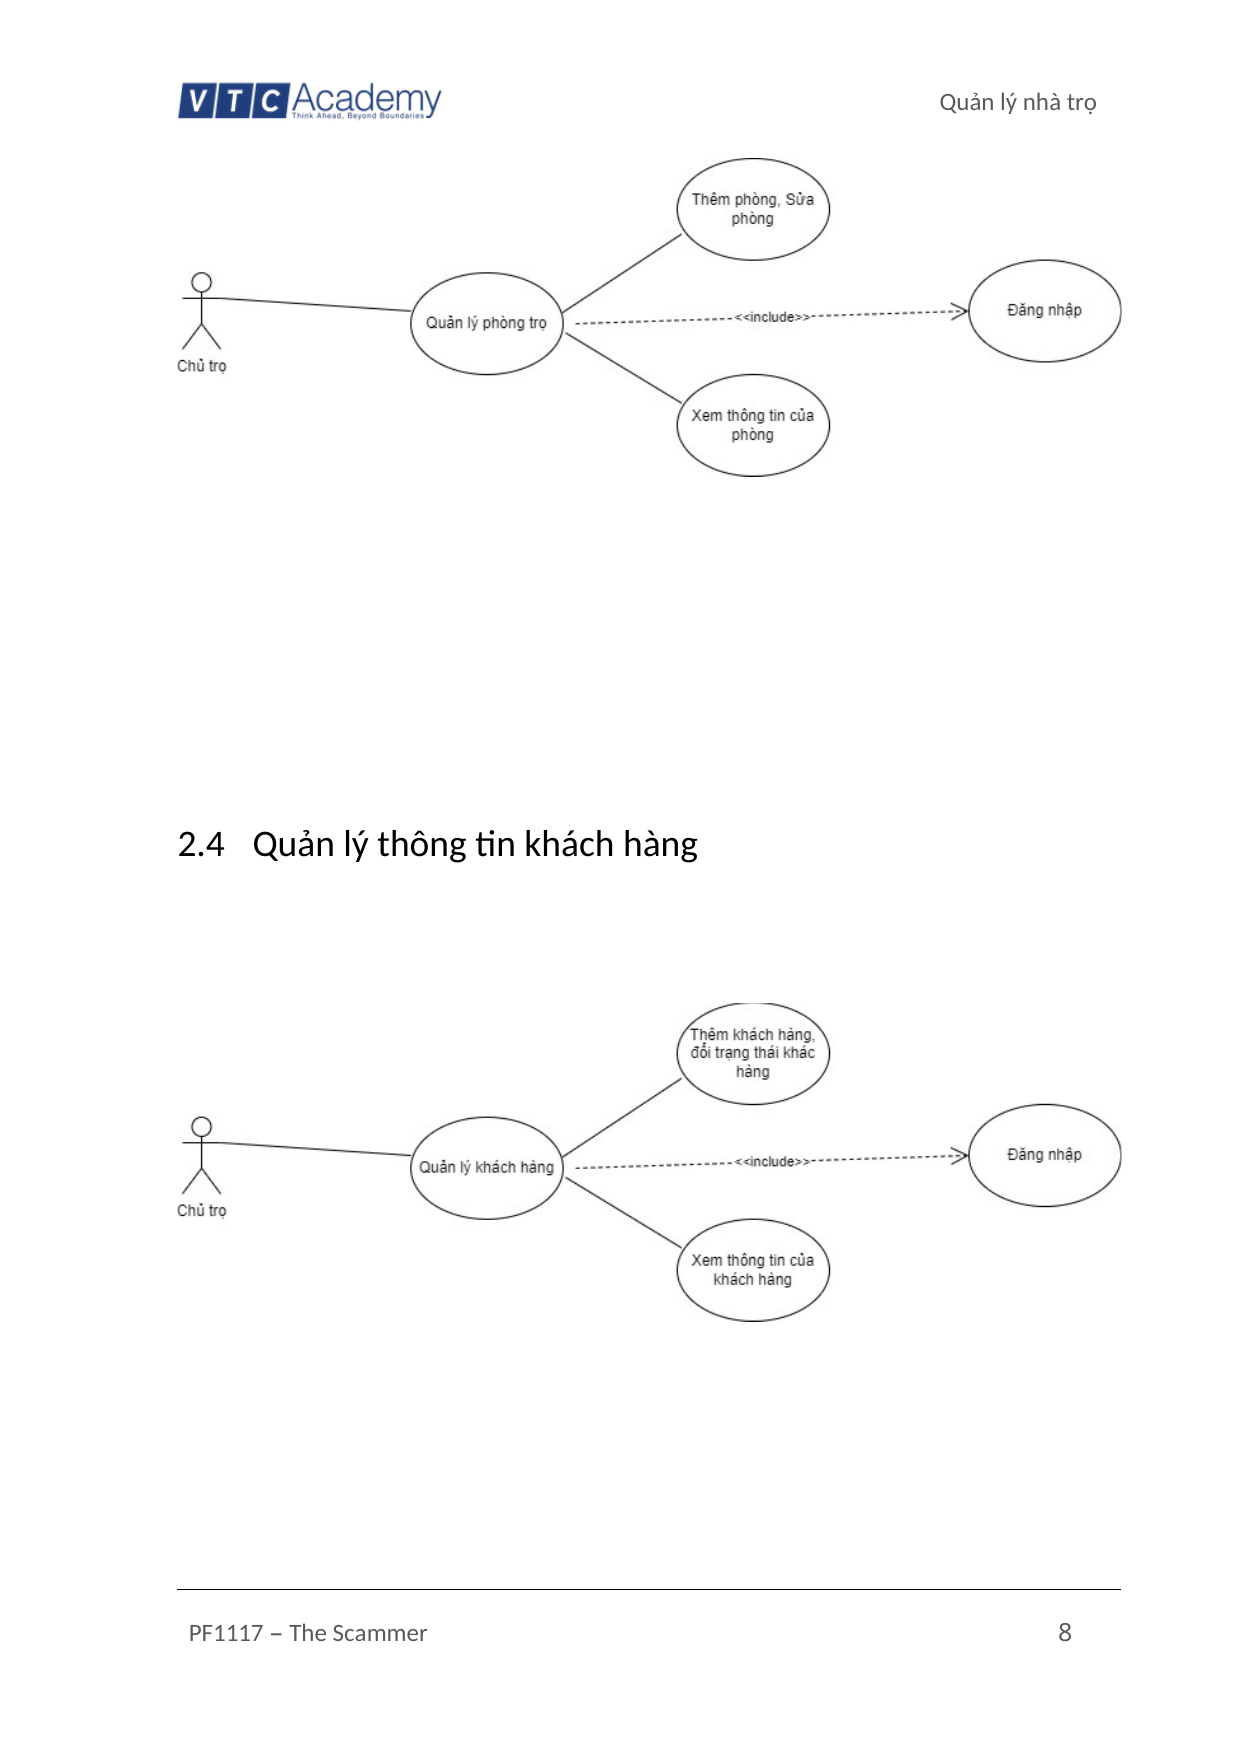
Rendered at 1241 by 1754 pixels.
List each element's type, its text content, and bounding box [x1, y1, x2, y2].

picture [177, 1003, 1122, 1322]
picture [177, 158, 1122, 477]
list Quản lý thông tin khách hàng [177, 820, 1122, 866]
picture [169, 75, 451, 128]
